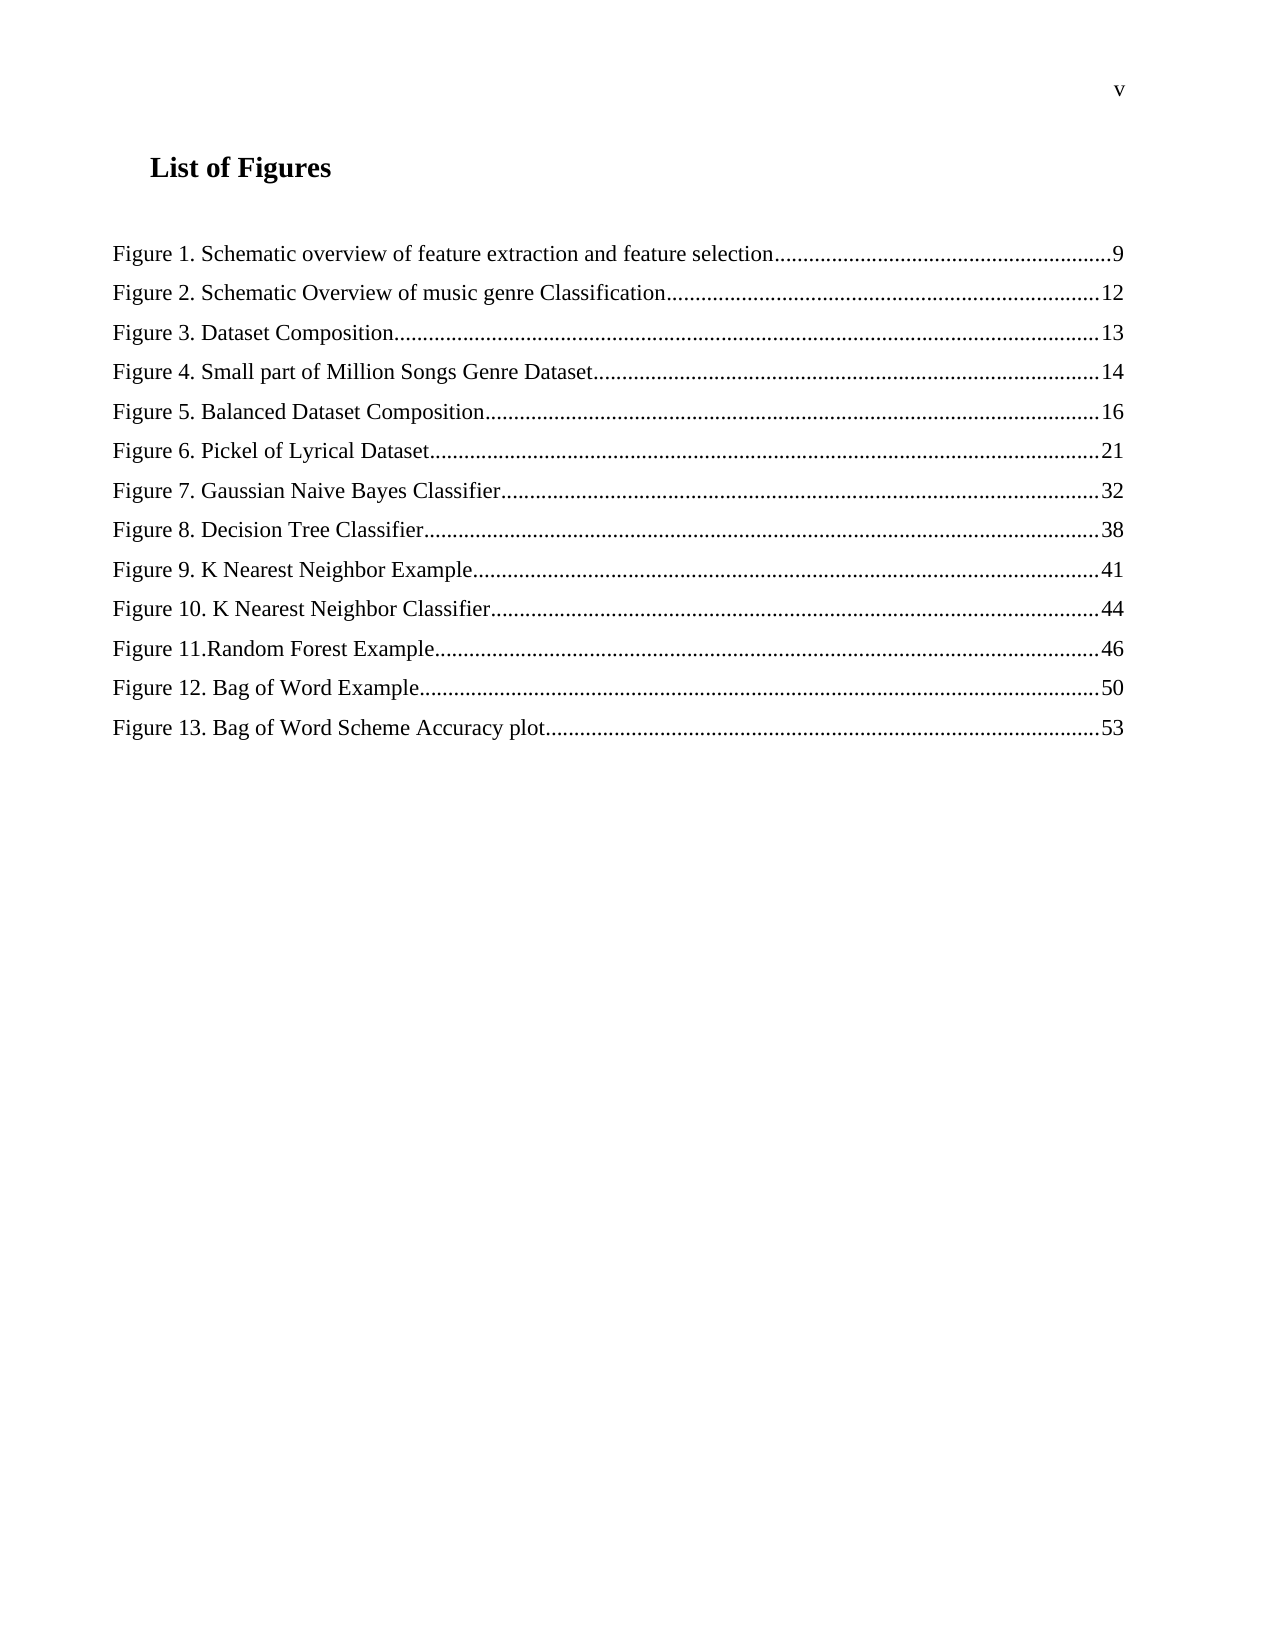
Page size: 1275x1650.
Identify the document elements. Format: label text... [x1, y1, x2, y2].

text Figure 2. Schematic Overview of music genre Classification 12 [112, 279, 1125, 306]
text Figure 3. Dataset Composition 13 [112, 319, 1125, 345]
text Figure 13. Bag of Word Scheme Accuracy plot 53 [112, 713, 1125, 740]
text Figure 12. Bag of Word Example 50 [112, 674, 1125, 700]
text Figure 4. Small part of Million Songs Genre Dataset 14 [112, 358, 1125, 384]
text Figure 1. Schematic overview of feature extraction and feature selection 9 [112, 240, 1125, 266]
text List of Figures [150, 150, 1125, 183]
text Figure 11.Random Forest Example 46 [112, 634, 1125, 661]
text Figure 9. K Nearest Neighbor Example 41 [112, 556, 1125, 582]
text Figure 10. K Nearest Neighbor Classifier 44 [112, 595, 1125, 621]
text Figure 8. Decision Tree Classifier 38 [112, 516, 1125, 542]
text Figure 5. Balanced Dataset Composition 16 [112, 398, 1125, 424]
text Figure 7. Gaussian Naive Bayes Classifier 32 [112, 477, 1125, 503]
text Figure 6. Pickel of Lyrical Dataset 21 [112, 437, 1125, 463]
